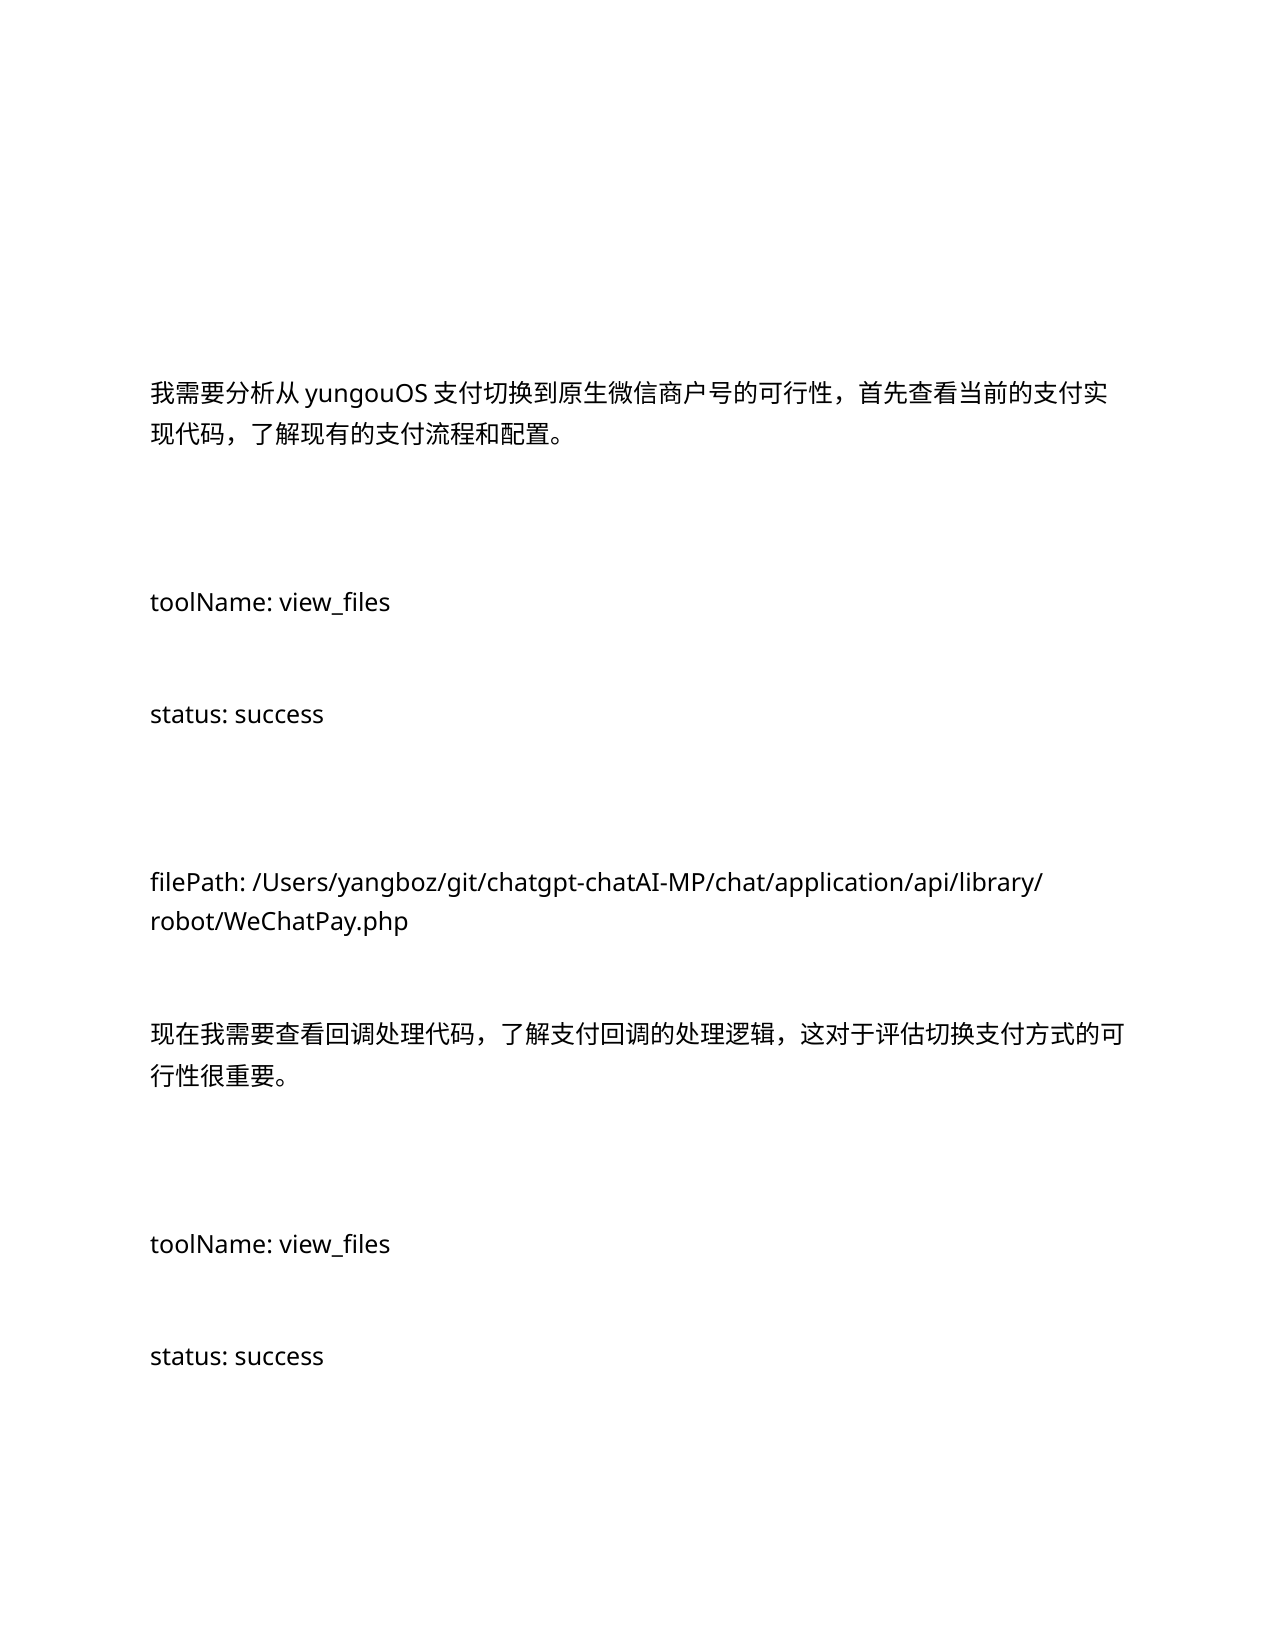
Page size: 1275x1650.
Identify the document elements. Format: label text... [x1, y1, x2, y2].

text status: success [150, 1338, 1125, 1372]
text toolName: view_files [150, 1227, 1125, 1261]
text 我需要分析从yungouOS支付切换到原生微信商户号的可行性，首先查看当前的支付实现代码，了解现有的支付流程和配置。 [150, 373, 1125, 451]
text toolName: view_files [150, 585, 1125, 619]
text status: success [150, 697, 1125, 731]
text filePath: /Users/yangboz/git/chatgpt-chatAI-MP/chat/application/api/library/robot/WeChatPay.php [150, 864, 1125, 937]
text 现在我需要查看回调处理代码，了解支付回调的处理逻辑，这对于评估切换支付方式的可行性很重要。 [150, 1015, 1125, 1093]
